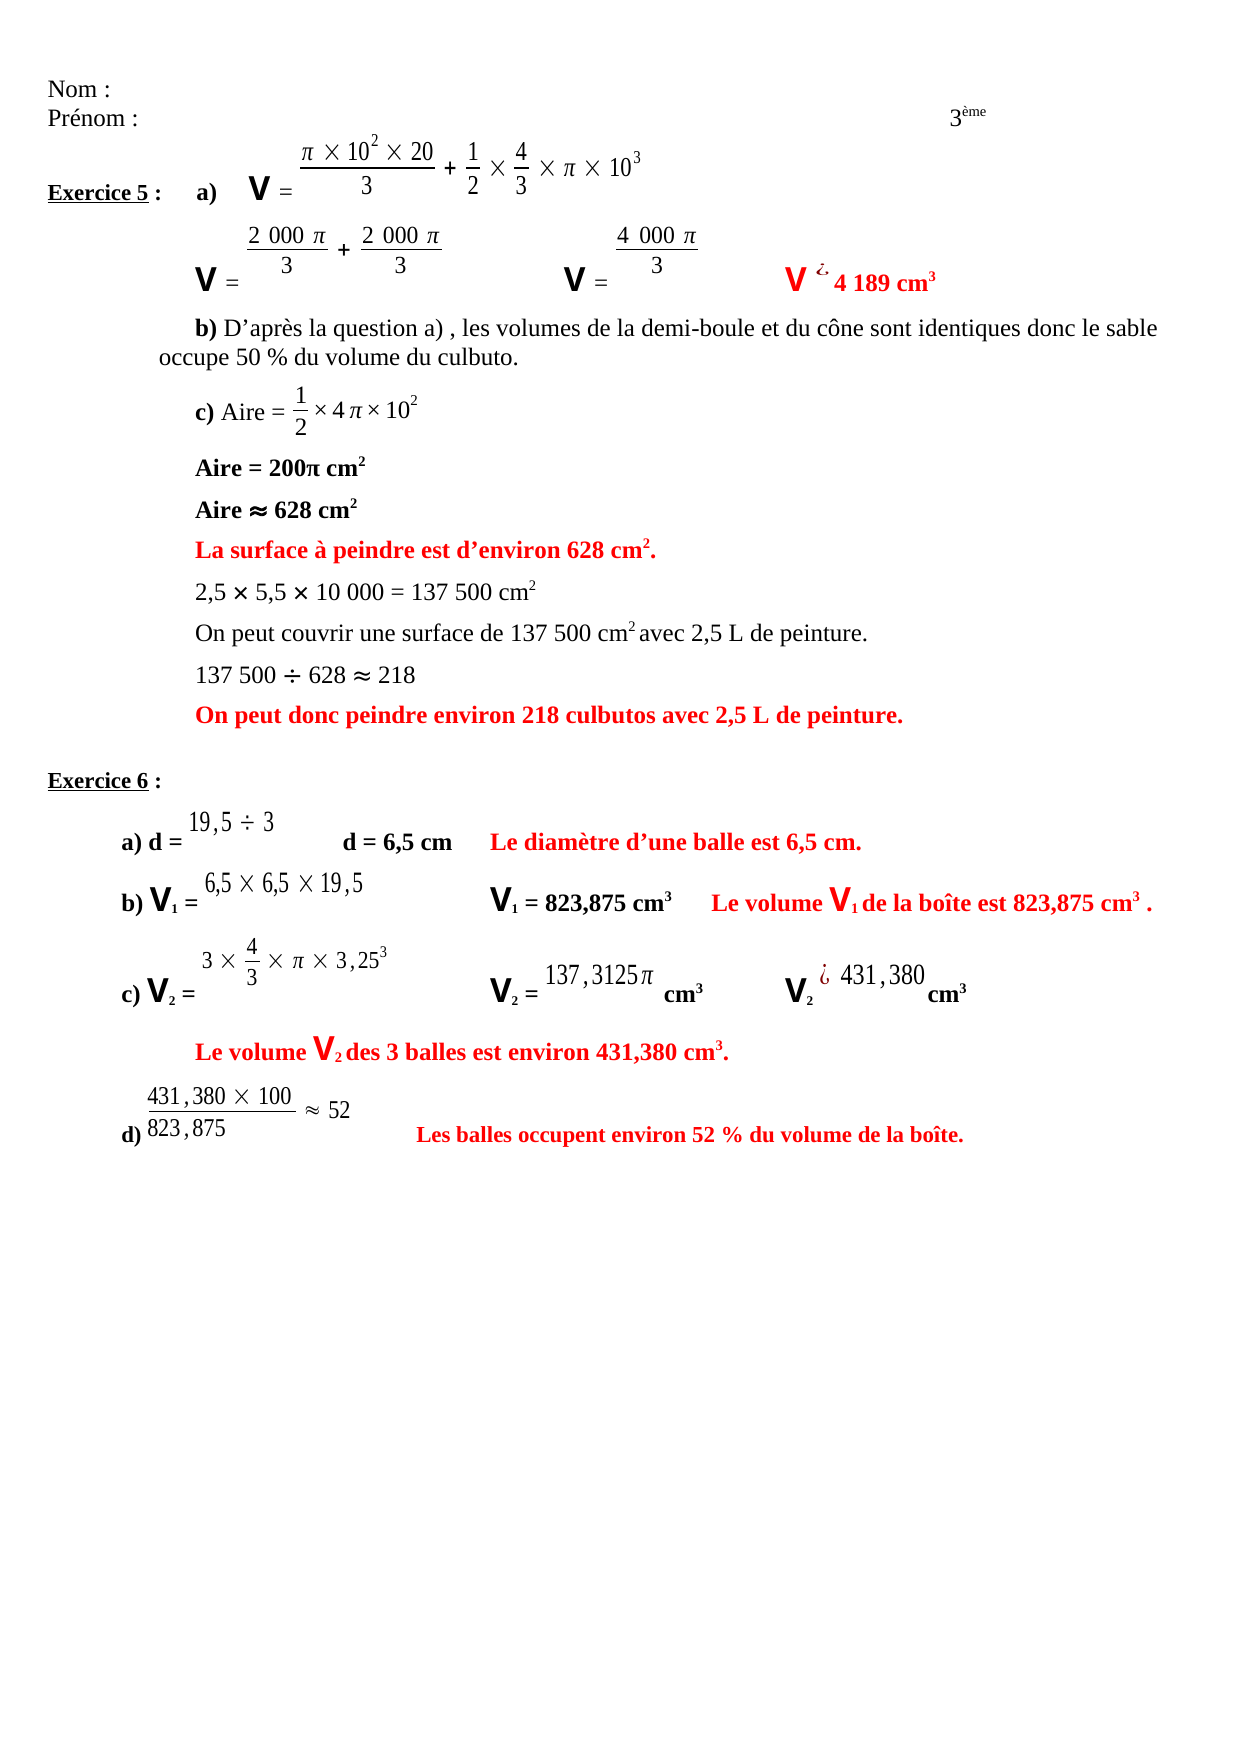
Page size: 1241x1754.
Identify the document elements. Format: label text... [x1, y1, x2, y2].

text Aire ≈ 628 cm2 [158, 493, 1193, 523]
text b) V1 = V1 = 823,875 cm3 Le volume V1 de la boîte est 823,875 cm3 . [47, 867, 1193, 921]
text b) D’après la question a) , les volumes de la demi-boule et du cône sont identiques donc le sable occupe 50 % du volume du culbuto. [158, 313, 1193, 370]
text On peut couvrir une surface de 137 500 cm2 avec 2,5 L de peinture. [158, 618, 1193, 647]
text 2,5 × 5,5 × 10 000 = 137 500 cm2 [158, 576, 1193, 606]
text c) Aire = [158, 382, 1193, 441]
text On peut donc peindre environ 218 culbutos avec 2,5 L de peinture. [158, 700, 1193, 729]
text d) Les balles occupent environ 52 % du volume de la boîte. [47, 1082, 1193, 1147]
text V = V = V 4 189 cm3 [158, 222, 1193, 301]
text Le volume V2 des 3 balles est environ 431,380 cm3. [121, 1024, 1193, 1070]
text 137 500 ÷ 628 ≈ 218 [158, 658, 1193, 688]
text La surface à peindre est d’environ 628 cm2. [158, 535, 1193, 564]
text Aire = 200π cm2 [158, 453, 1193, 482]
text Exercice 6 : [47, 767, 1193, 793]
text a) d = d = Le diamètre d’une balle est . [47, 805, 1193, 855]
text Exercice 5 : a) V = [47, 131, 1193, 210]
text c) V2 = V2 = cm3 V2 cm3 [47, 933, 1193, 1013]
